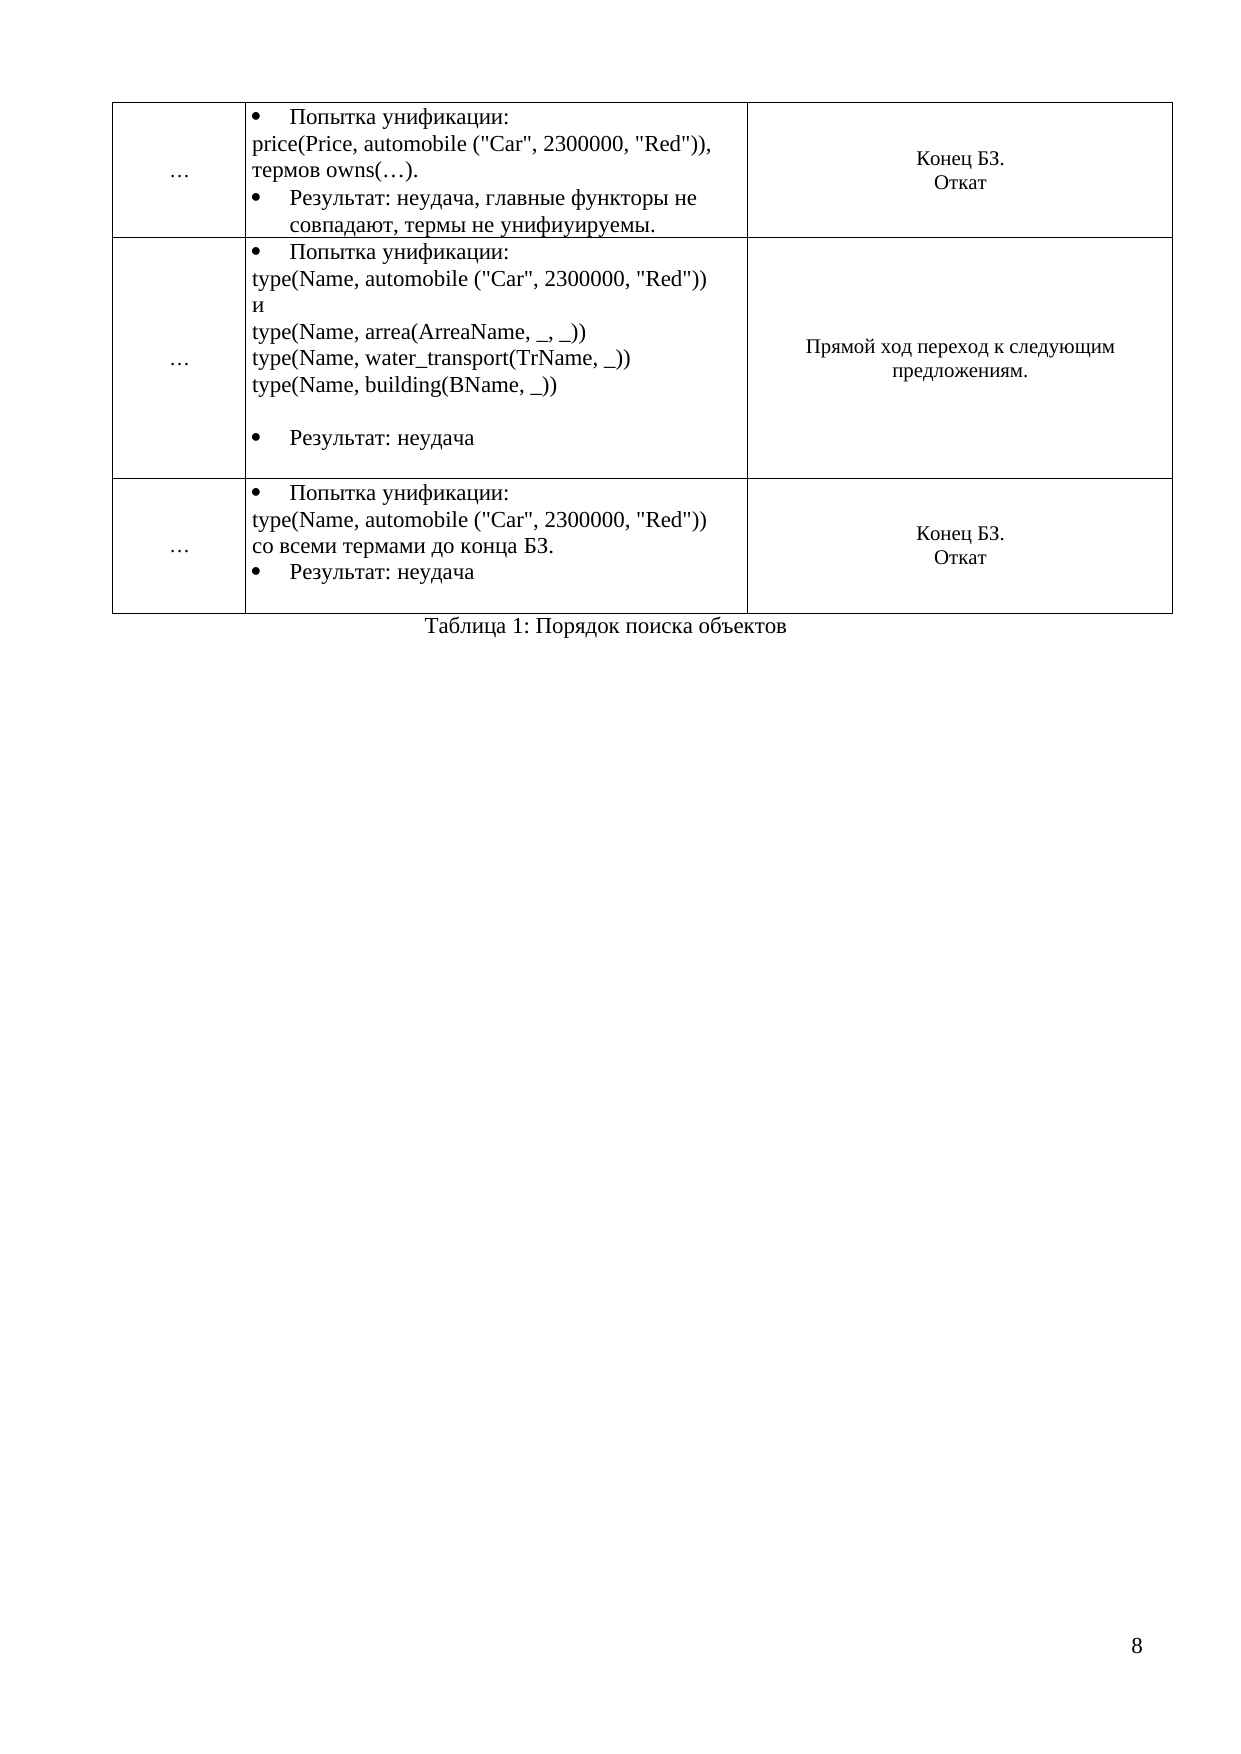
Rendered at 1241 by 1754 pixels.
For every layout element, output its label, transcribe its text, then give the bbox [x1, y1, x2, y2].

table_cell Попытка унификации: price(Price, automobile ("Car", 2300000, "Red")), термов owns(…). Результат: неудача, главные функторы не совпадают, термы не унифиуируемы. [246, 103, 747, 237]
table_cell … [113, 103, 245, 237]
table_cell Конец БЗ. Откат [748, 479, 1172, 613]
table_cell Попытка унификации: type(Name, automobile ("Car", 2300000, "Red")) и type(Name, arrea(ArreaName, _, _)) type(Name, water_transport(TrName, _)) type(Name, building(BName, _)) Результат: неудача [246, 238, 747, 478]
text Таблица 1: Порядок поиска объектов [34, 614, 1177, 639]
table_cell … [113, 479, 245, 613]
table_cell Конец БЗ. Откат [748, 103, 1172, 237]
table_cell … [113, 238, 245, 478]
table_cell Попытка унификации: type(Name, automobile ("Car", 2300000, "Red")) со всеми термами до конца БЗ. Результат: неудача [246, 479, 747, 613]
table_cell Прямой ход переход к следующим предложениям. [748, 238, 1172, 478]
